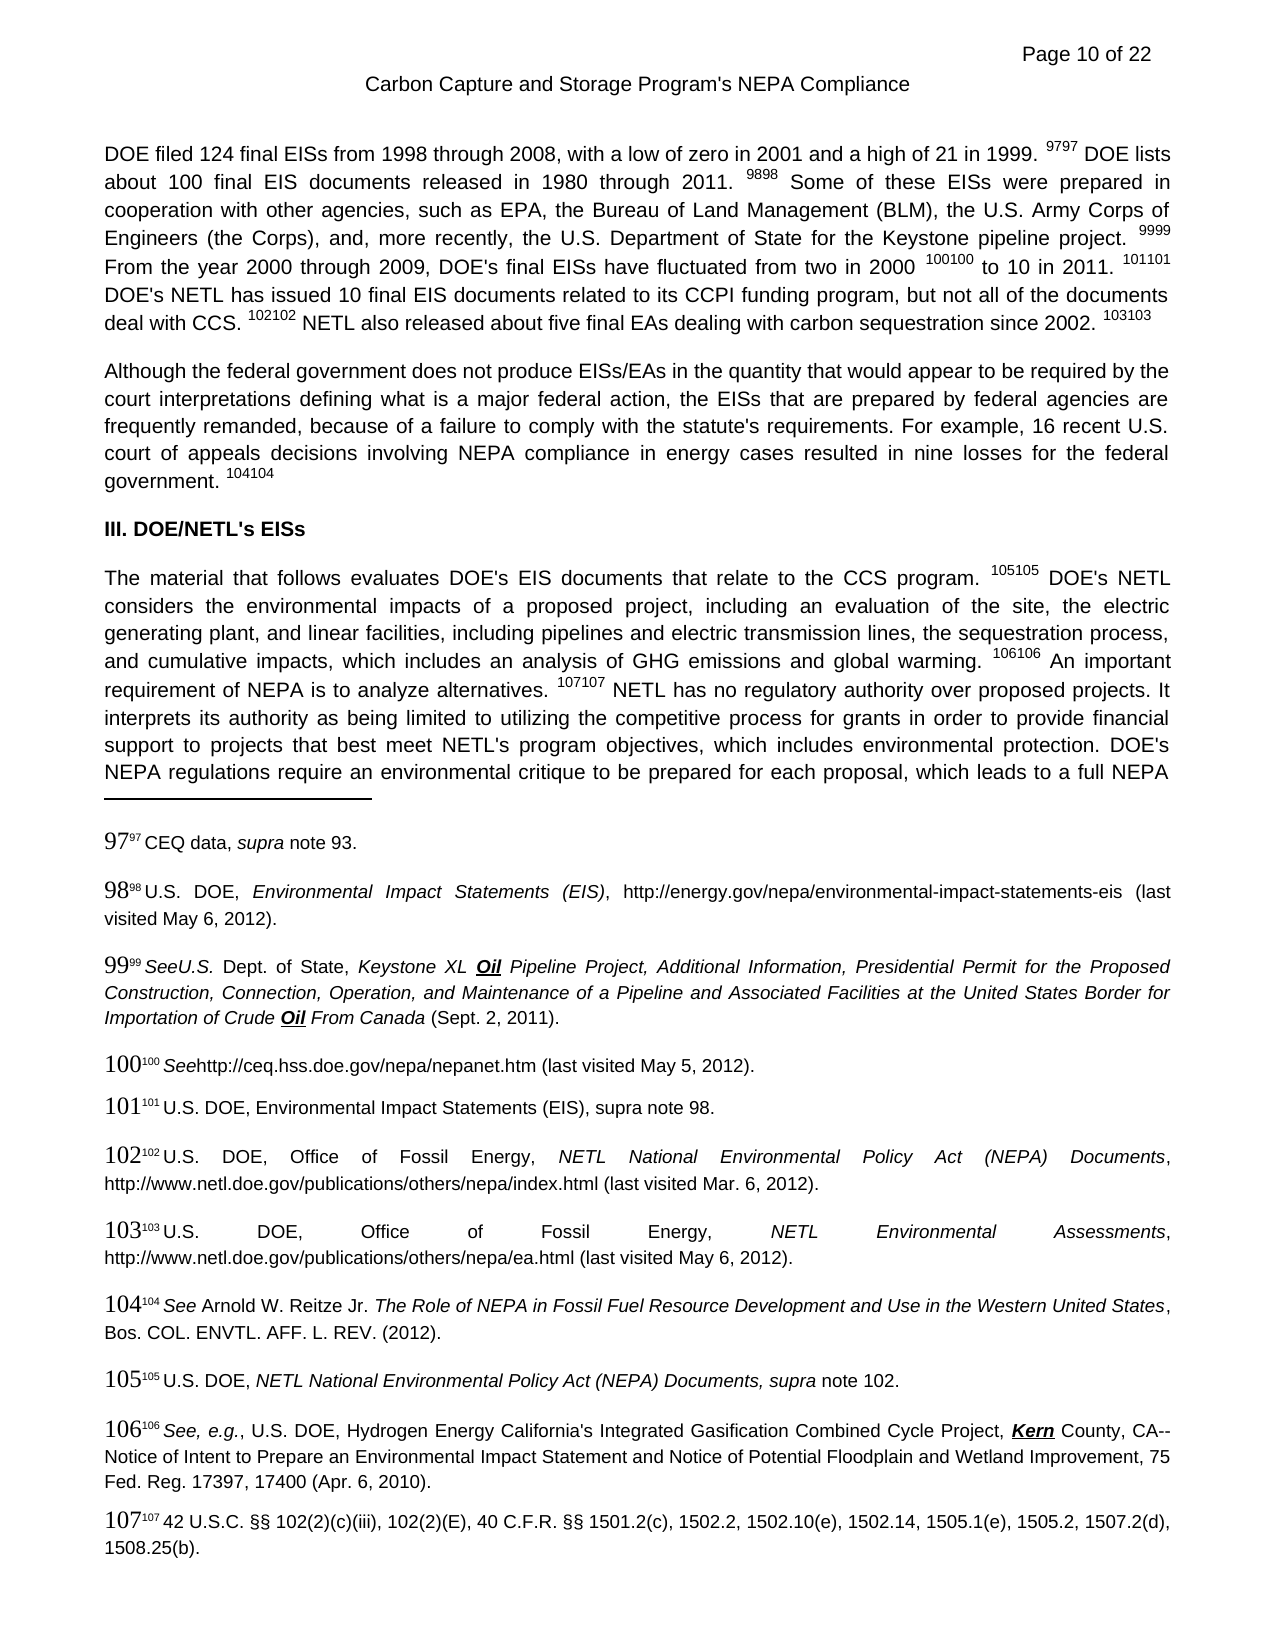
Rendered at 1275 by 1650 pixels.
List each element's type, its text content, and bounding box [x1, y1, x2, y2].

text The material that follows evaluates DOE's EIS documents that relate to the CCS program. 105 DOE's NETL considers the environmental impacts of a proposed project, including an evaluation of the site, the electric generating plant, and linear facilities, including pipelines and electric transmission lines, the sequestration process, and cumulative impacts, which includes an analysis of GHG emissions and global warming. 106 An important requirement of NEPA is to analyze alternatives. 107 NETL has no regulatory authority over proposed projects. It interprets its authority as being limited to utilizing the competitive process for grants in order to provide financial support to projects that best meet NETL's program objectives, which includes environmental protection. DOE's NEPA regulations require an environmental critique to be prepared for each proposal, which leads to a full NEPA analysis for projects that are deemed suitable for selection. 108 Any alternatives under consideration by the applicant are evaluated, but NETL's position is that it does not have the authority to propose alternatives. Its "no action" alternative is to withhold financial support, which for many proposals means the project will not move forward. 109 [104, 562, 1171, 784]
text Although the federal government does not produce EISs/EAs in the quantity that would appear to be required by the court interpretations defining what is a major federal action, the EISs that are prepared by federal agencies are frequently remanded, because of a failure to comply with the statute's requirements. For example, 16 recent U.S. court of appeals decisions involving NEPA compliance in energy cases resulted in nine losses for the federal government. 104 [104, 356, 1171, 493]
text III. DOE/NETL's EISs [104, 514, 1171, 541]
text DOE filed 124 final EISs from 1998 through 2008, with a low of zero in 2001 and a high of 21 in 1999. 97 DOE lists about 100 final EIS documents released in 1980 through 2011. 98 Some of these EISs were prepared in cooperation with other agencies, such as EPA, the Bureau of Land Management (BLM), the U.S. Army Corps of Engineers (the Corps), and, more recently, the U.S. Department of State for the Keystone pipeline project. 99 From the year 2000 through 2009, DOE's final EISs have fluctuated from two in 2000 100 to 10 in 2011. 101 DOE's NETL has issued 10 final EIS documents related to its CCPI funding program, but not all of the documents deal with CCS. 102 NETL also released about five final EAs dealing with carbon sequestration since 2002. 103 [104, 137, 1171, 335]
